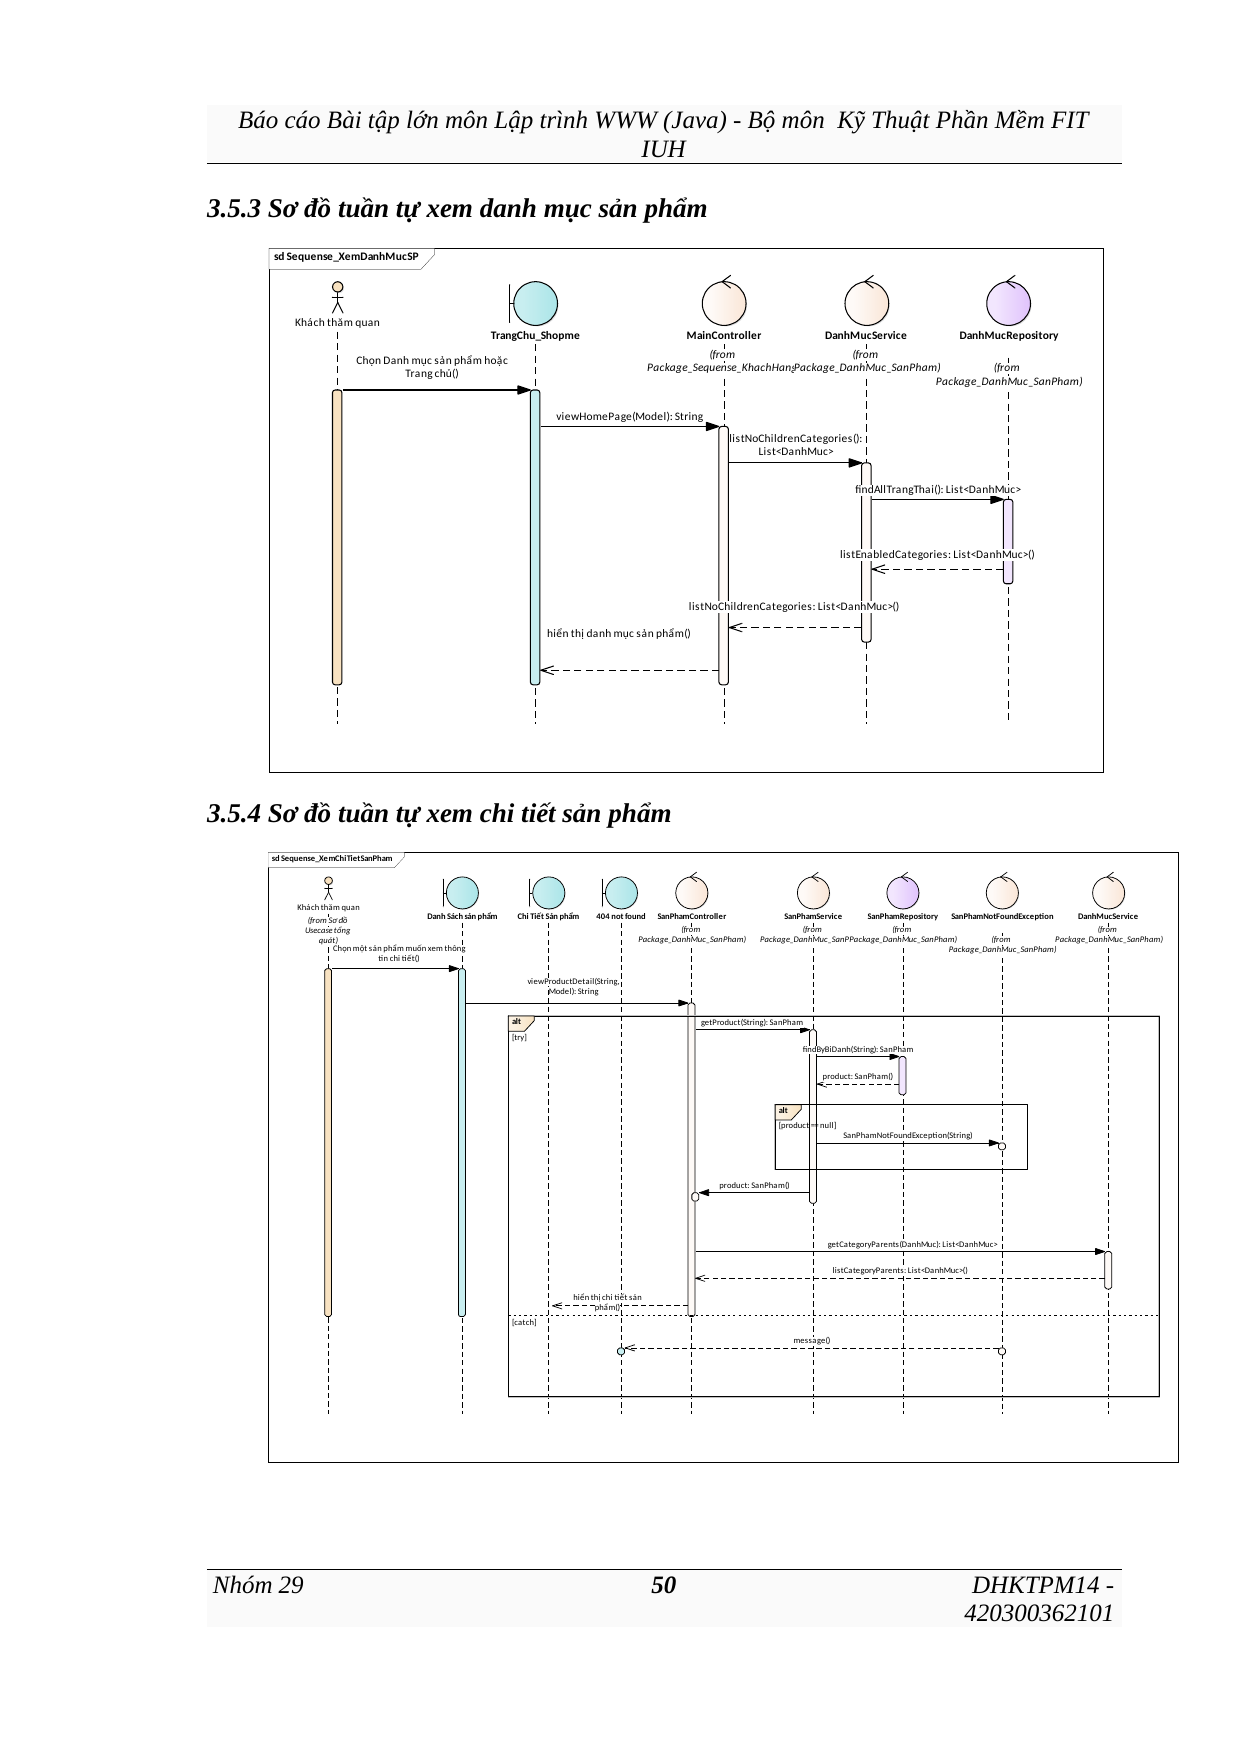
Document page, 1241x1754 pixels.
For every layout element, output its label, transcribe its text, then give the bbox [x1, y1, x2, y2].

subtitle Sơ đồ tuần tự xem chi tiết sản phẩm [207, 797, 1122, 828]
subtitle Sơ đồ tuần tự xem danh mục sản phẩm [207, 192, 1122, 223]
